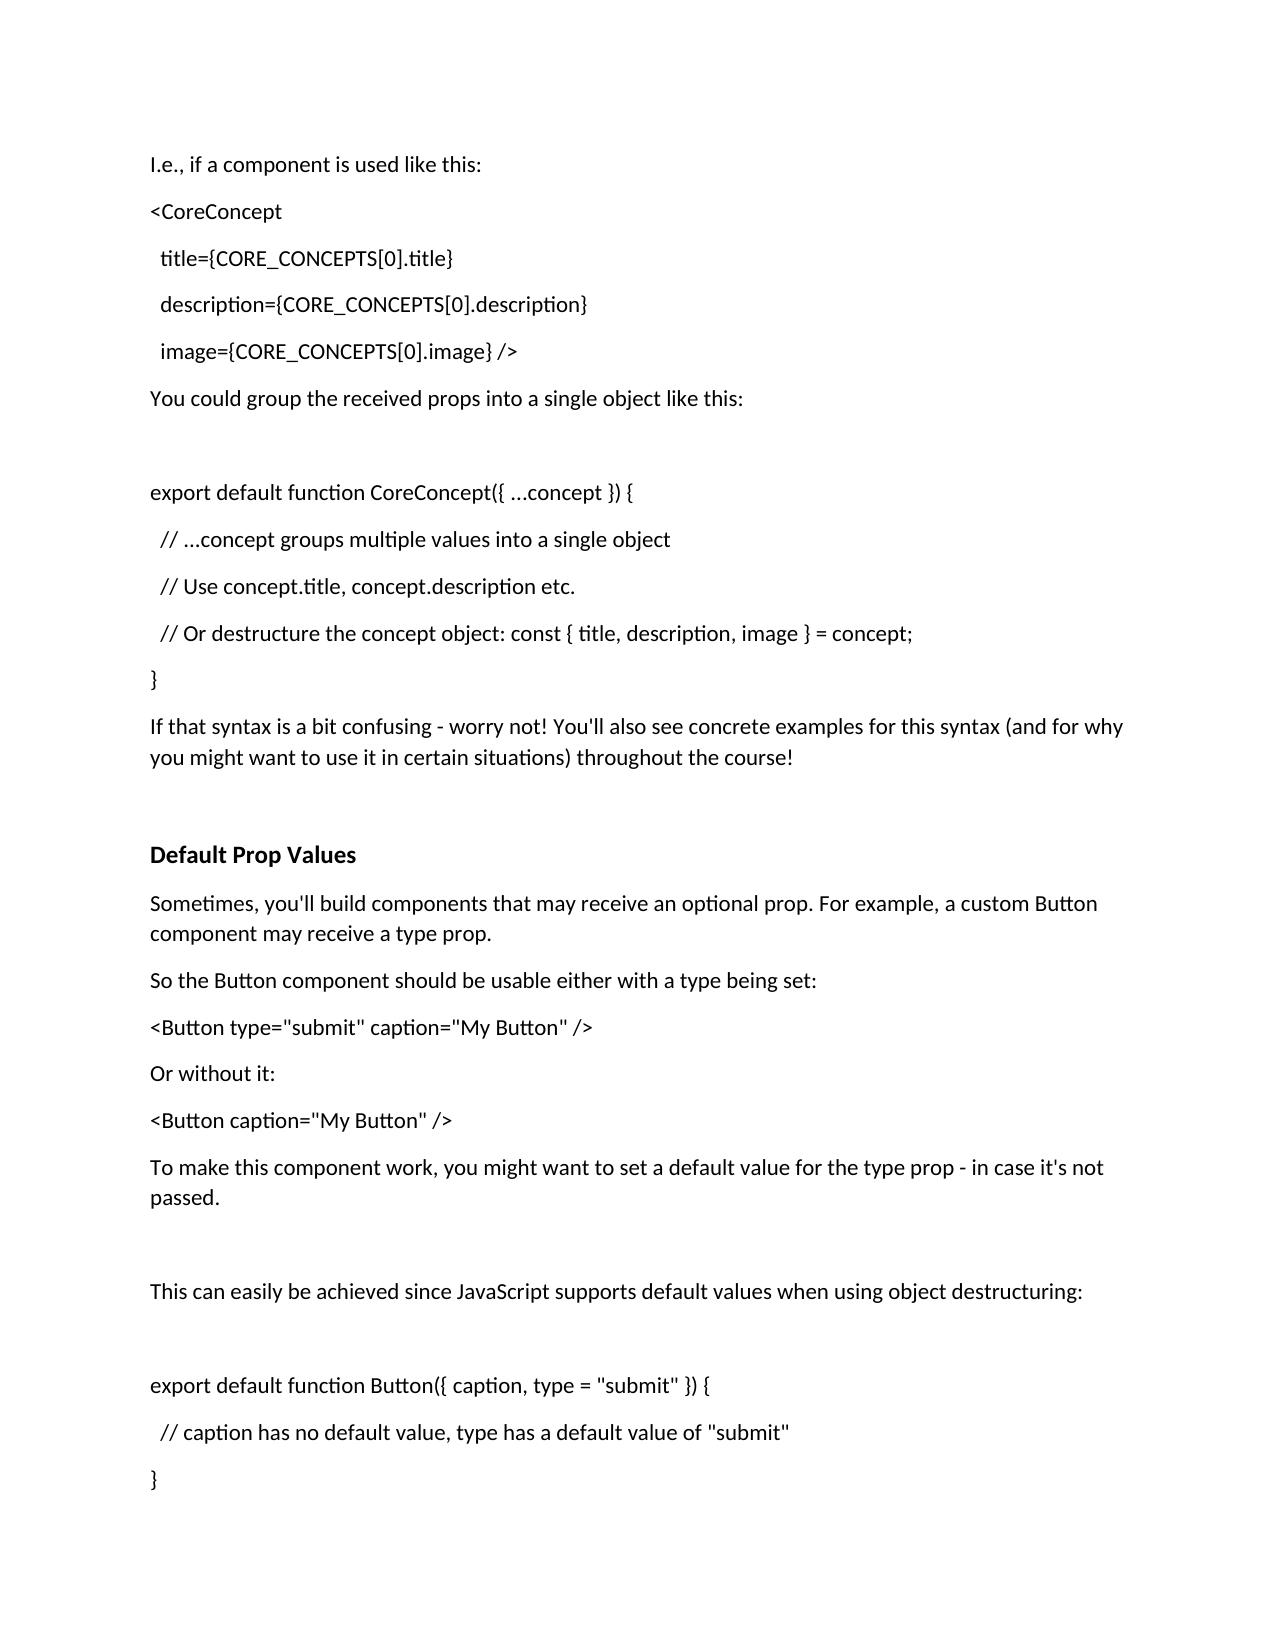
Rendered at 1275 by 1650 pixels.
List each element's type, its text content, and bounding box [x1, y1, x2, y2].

text To make this component work, you might want to set a default value for the type prop - in case it's not passed. [150, 1153, 1125, 1212]
text <Button caption="My Button" /> [150, 1106, 1125, 1134]
text export default function Button({ caption, type = "submit" }) { [150, 1371, 1125, 1399]
text title={CORE_CONCEPTS[0].title} [150, 244, 1125, 272]
text Sometimes, you'll build components that may receive an optional prop. For example, a custom Button component may receive a type prop. [150, 889, 1125, 947]
text } [150, 1465, 1125, 1493]
text This can easily be achieved since JavaScript supports default values when using object destructuring: [150, 1277, 1125, 1305]
text Or without it: [150, 1059, 1125, 1088]
text // Use concept.title, concept.description etc. [150, 572, 1125, 600]
text image={CORE_CONCEPTS[0].image} /> [150, 337, 1125, 366]
text description={CORE_CONCEPTS[0].description} [150, 291, 1125, 319]
text You could group the received props into a single object like this: [150, 384, 1125, 412]
text <Button type="submit" caption="My Button" /> [150, 1013, 1125, 1041]
text I.e., if a component is used like this: [150, 150, 1125, 178]
text } [150, 666, 1125, 694]
text <CoreConcept [150, 197, 1125, 225]
text export default function CoreConcept({ ...concept }) { [150, 478, 1125, 506]
text // caption has no default value, type has a default value of "submit" [150, 1418, 1125, 1446]
text Default Prop Values [150, 839, 1125, 870]
text // Or destructure the concept object: const { title, description, image } = concept; [150, 619, 1125, 647]
text // ...concept groups multiple values into a single object [150, 525, 1125, 553]
text So the Button component should be usable either with a type being set: [150, 966, 1125, 994]
text If that syntax is a bit confusing - worry not! You'll also see concrete examples for this syntax (and for why you might want to use it in certain situations) throughout the course! [150, 712, 1125, 771]
